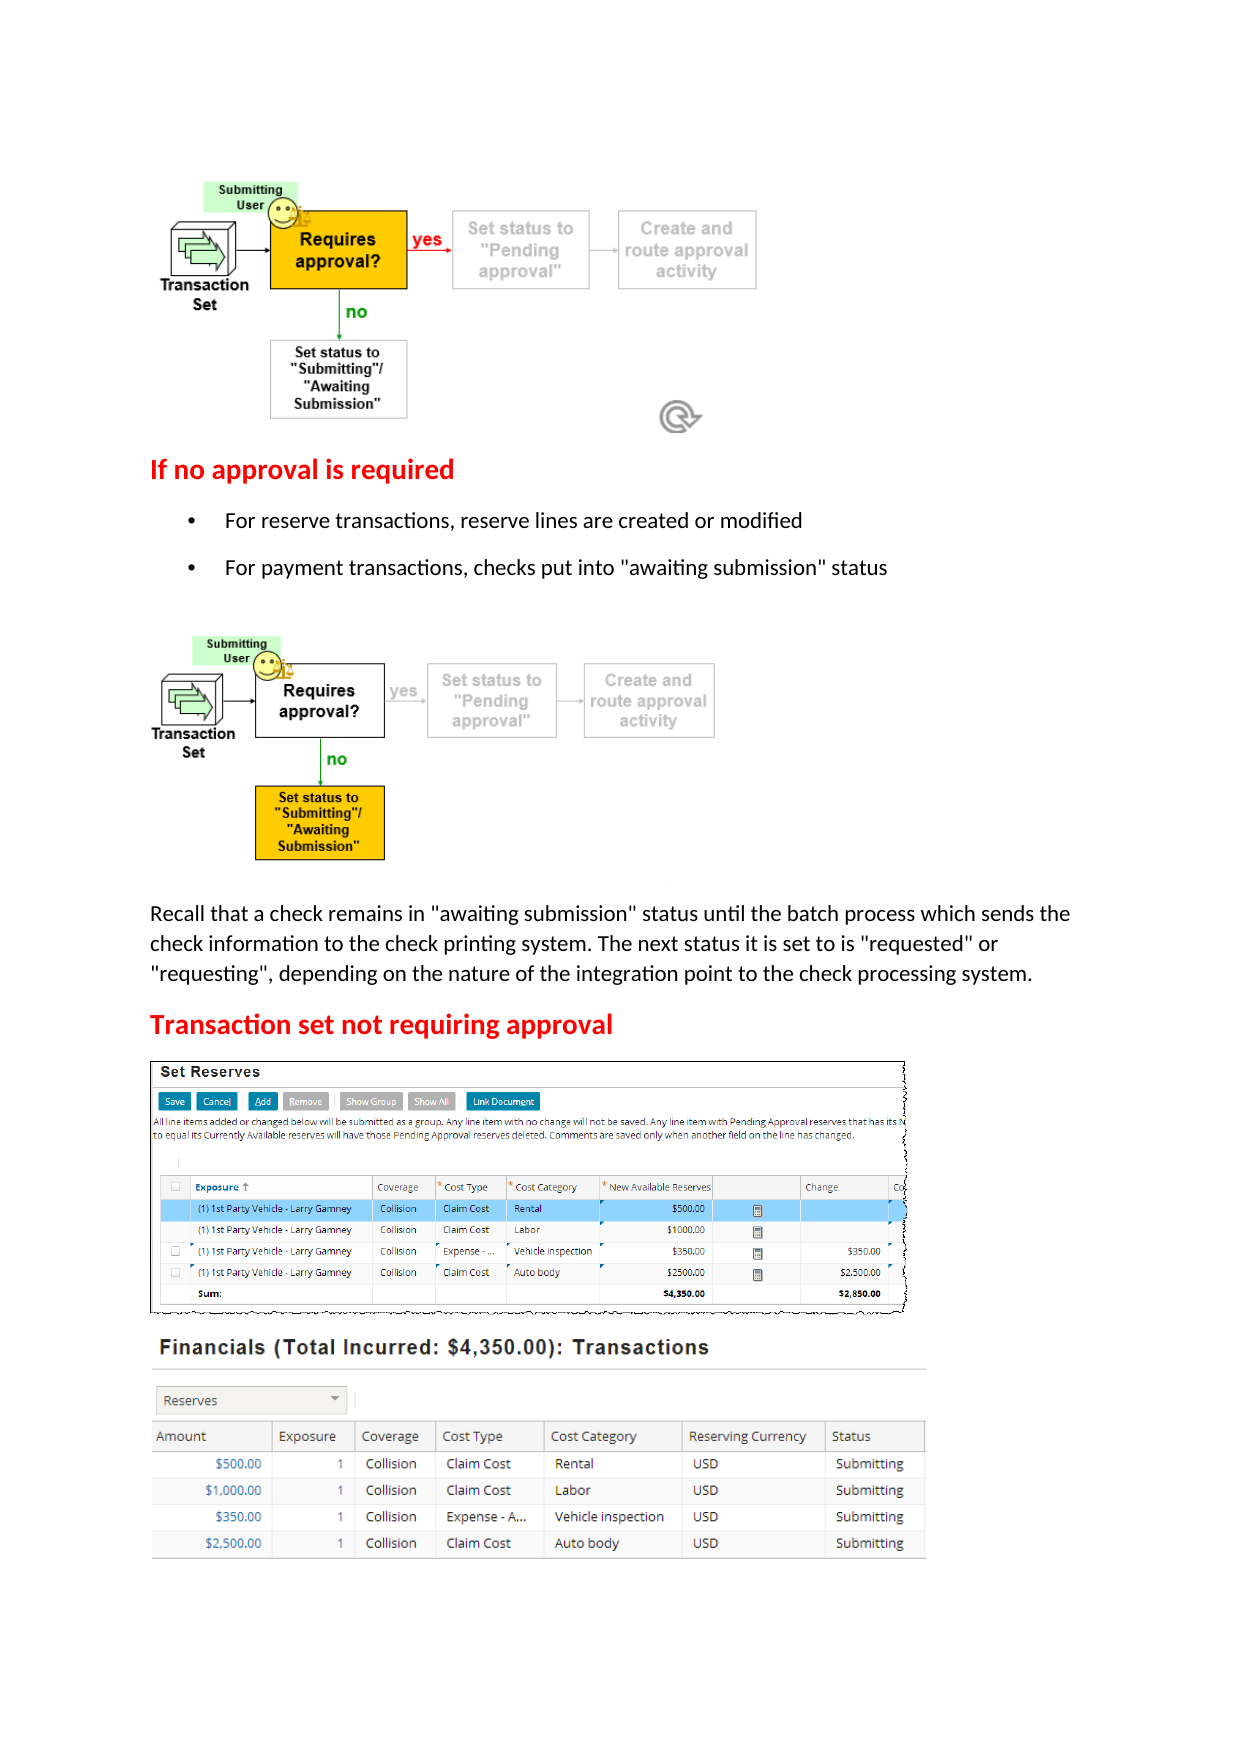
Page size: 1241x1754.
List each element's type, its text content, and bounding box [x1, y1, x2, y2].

text Recall that a check remains in "awaiting submission" status until the batch process which sends the check information to the check printing system. The next status it is set to is "requested" or "requesting", depending on the nature of the integration point to the check processing system. [150, 899, 1090, 987]
picture [150, 1061, 908, 1315]
picture [150, 150, 772, 433]
list For reserve transactions, reserve lines are created or modified [187, 506, 1090, 534]
picture [152, 1335, 927, 1560]
text If no approval is required [150, 451, 1090, 487]
list For payment transactions, checks put into "awaiting submission" status [187, 553, 1090, 581]
picture [150, 600, 725, 881]
text Transaction set not requiring approval [150, 1006, 1090, 1042]
